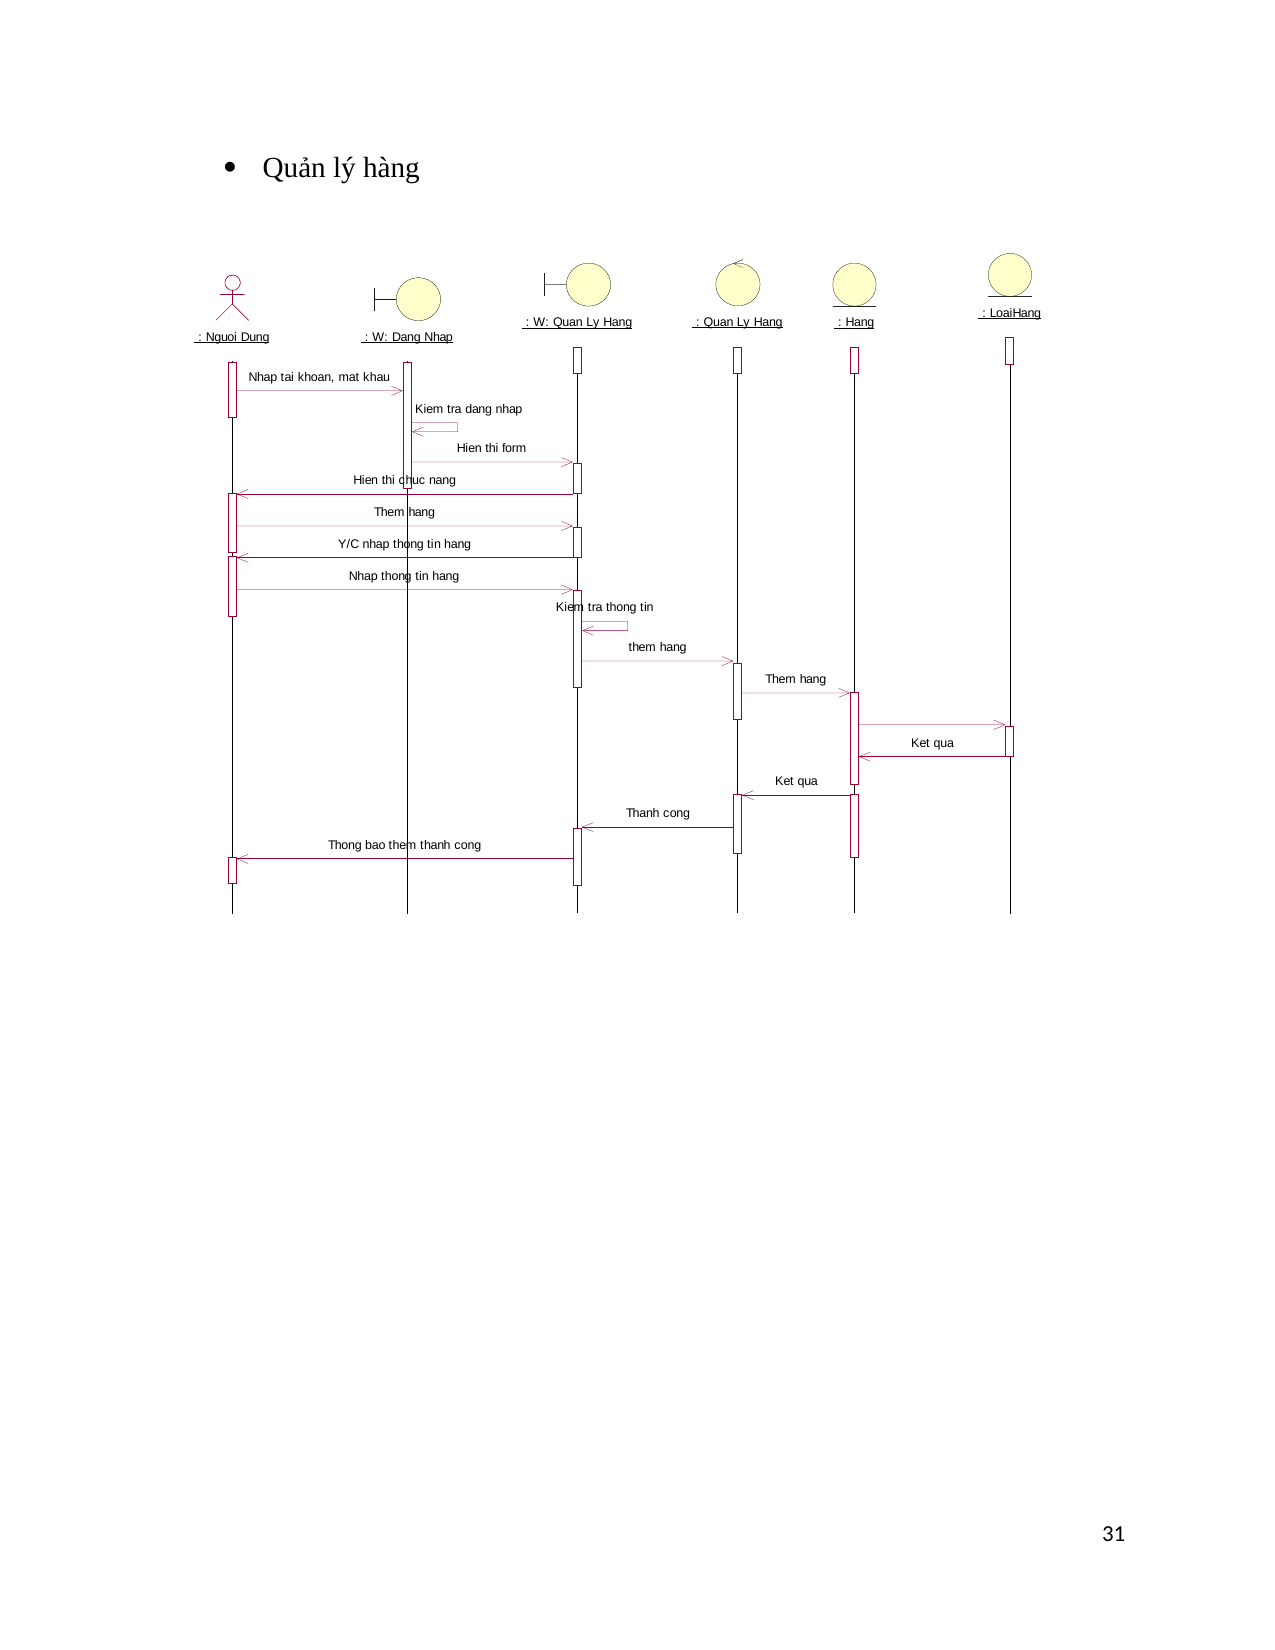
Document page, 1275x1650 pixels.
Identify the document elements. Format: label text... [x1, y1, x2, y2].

list Quản lý hàng [225, 150, 1125, 184]
